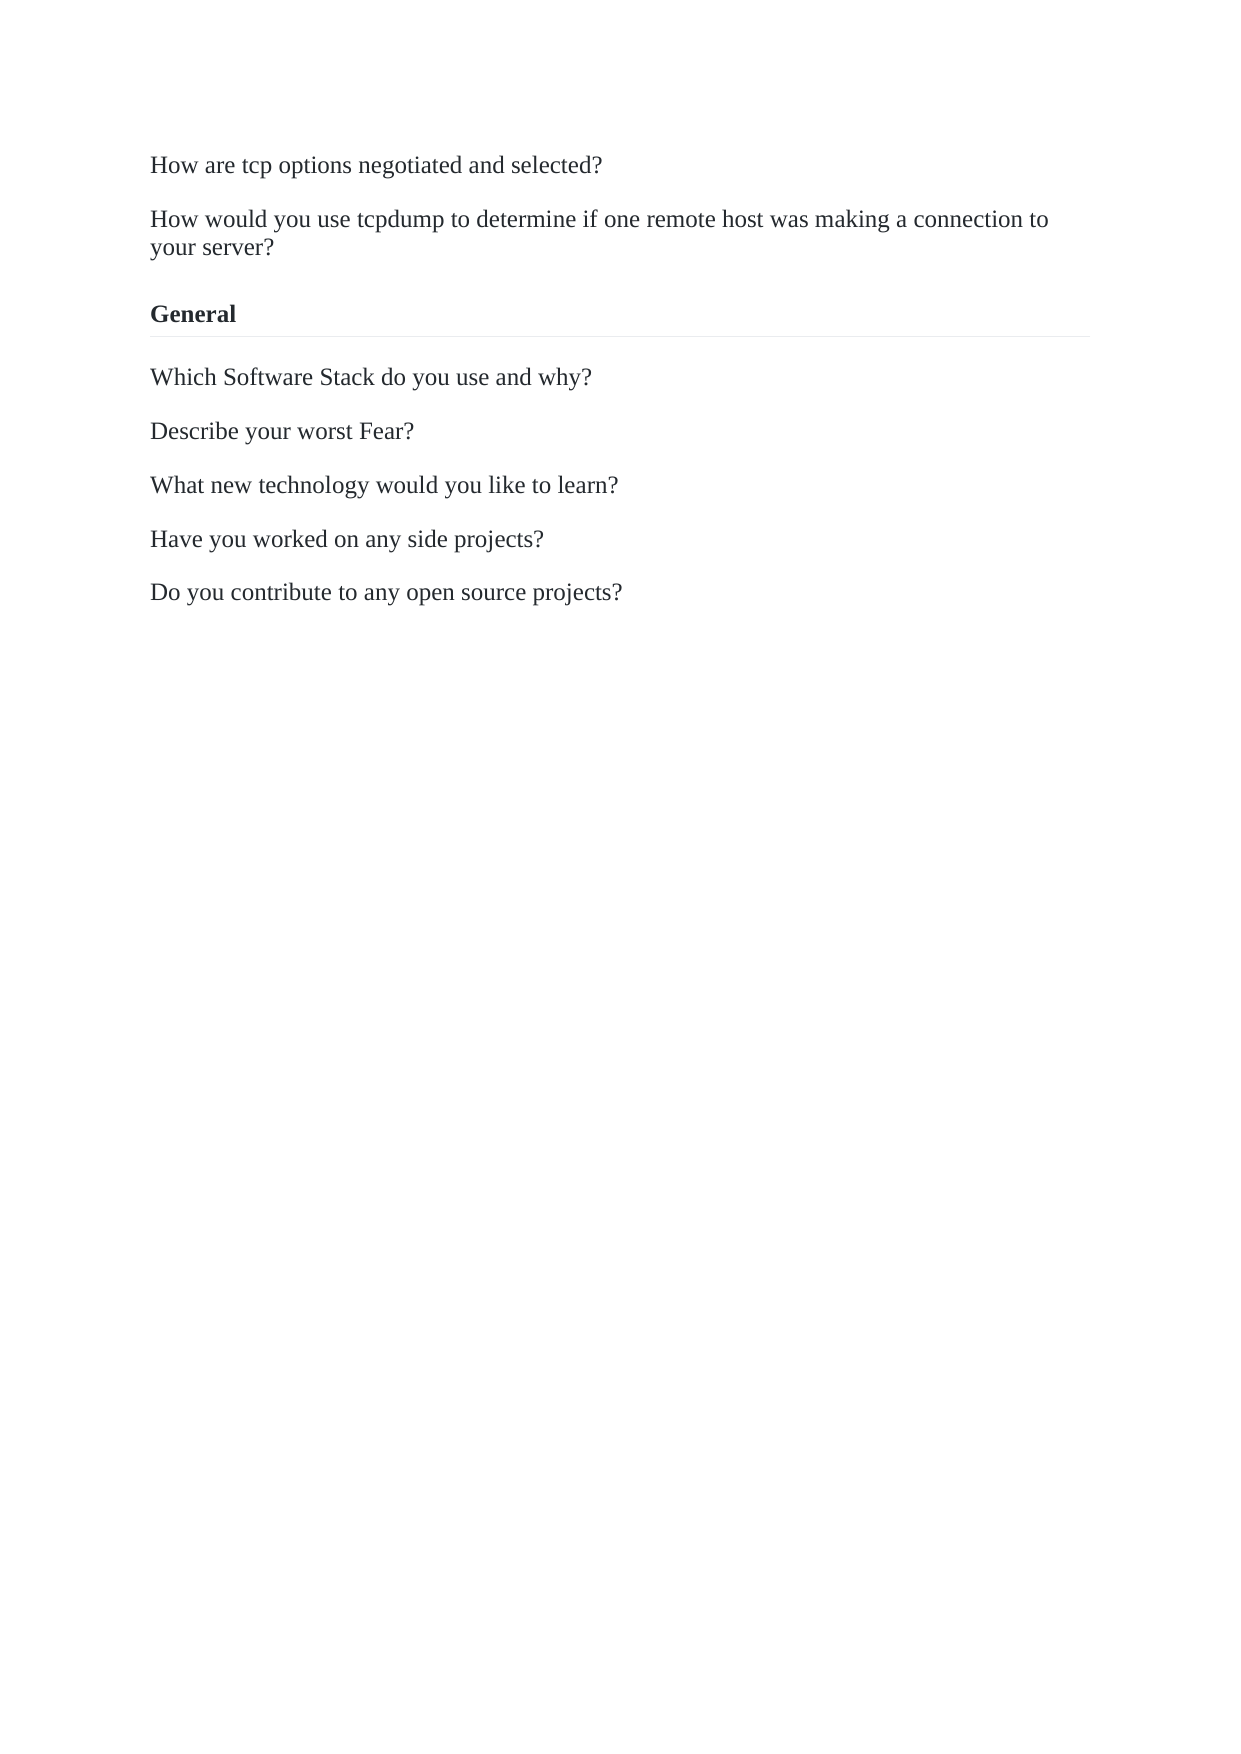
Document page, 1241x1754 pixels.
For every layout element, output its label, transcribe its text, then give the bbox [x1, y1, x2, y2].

text General [150, 299, 1090, 336]
text Do you contribute to any open source projects? [150, 577, 1090, 606]
text Have you worked on any side projects? [150, 524, 1090, 552]
text How would you use tcpdump to determine if one remote host was making a connection to your server? [150, 204, 1090, 261]
text How are tcp options negotiated and selected? [150, 150, 1090, 179]
text What new technology would you like to learn? [150, 470, 1090, 499]
text Which Software Stack do you use and why? [150, 362, 1090, 391]
text Describe your worst Fear? [150, 416, 1090, 445]
